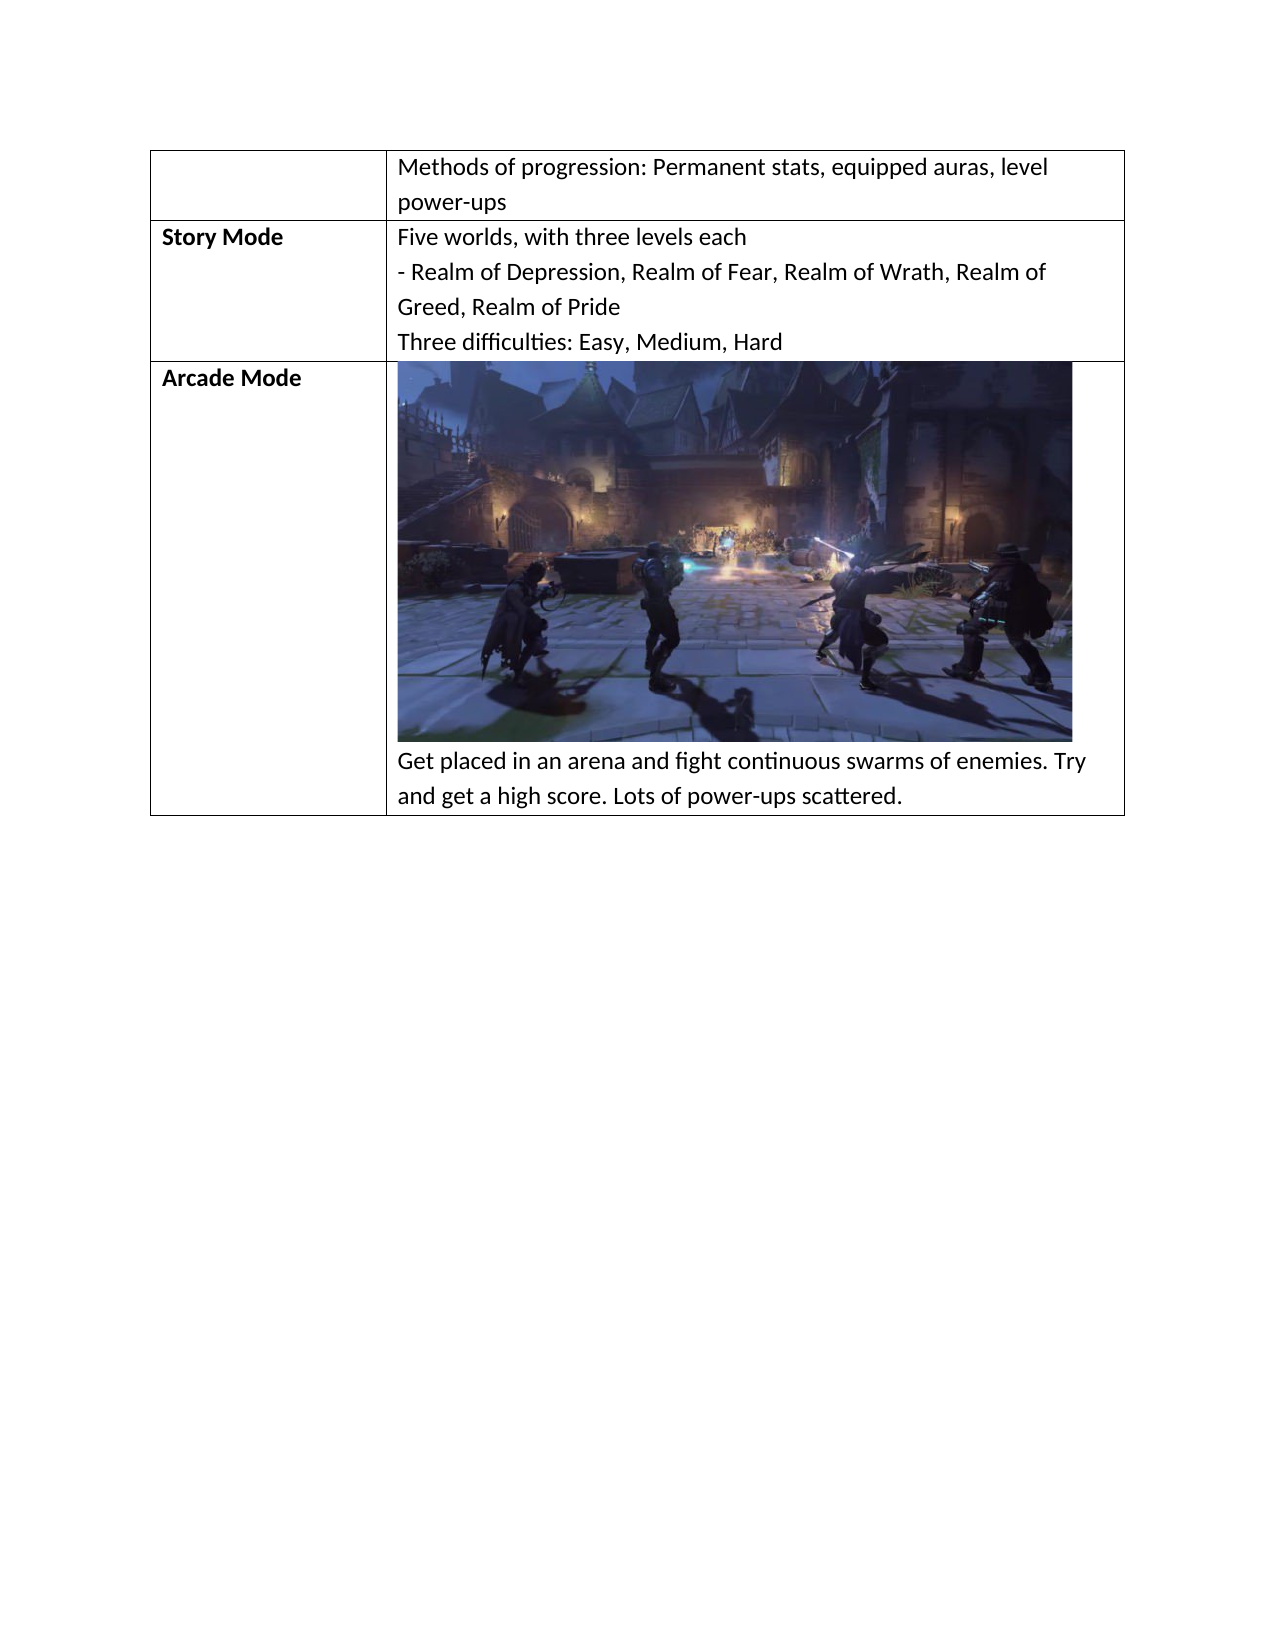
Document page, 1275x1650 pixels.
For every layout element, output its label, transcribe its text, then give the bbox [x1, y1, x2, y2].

table_cell Five worlds, with three levels each - Realm of Depression, Realm of Fear, Realm of Wrath, Realm of Greed, Realm of Pride Three difficulties: Easy, Medium, Hard [387, 221, 1124, 361]
table_cell Story Mode [151, 221, 386, 361]
table_cell Arcade Mode [151, 362, 386, 815]
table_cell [151, 151, 386, 220]
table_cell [387, 151, 1124, 220]
picture [397, 361, 1073, 742]
table_cell Get placed in an arena and fight continuous swarms of enemies. Try and get a high score. Lots of power-ups scattered. [387, 362, 1124, 815]
